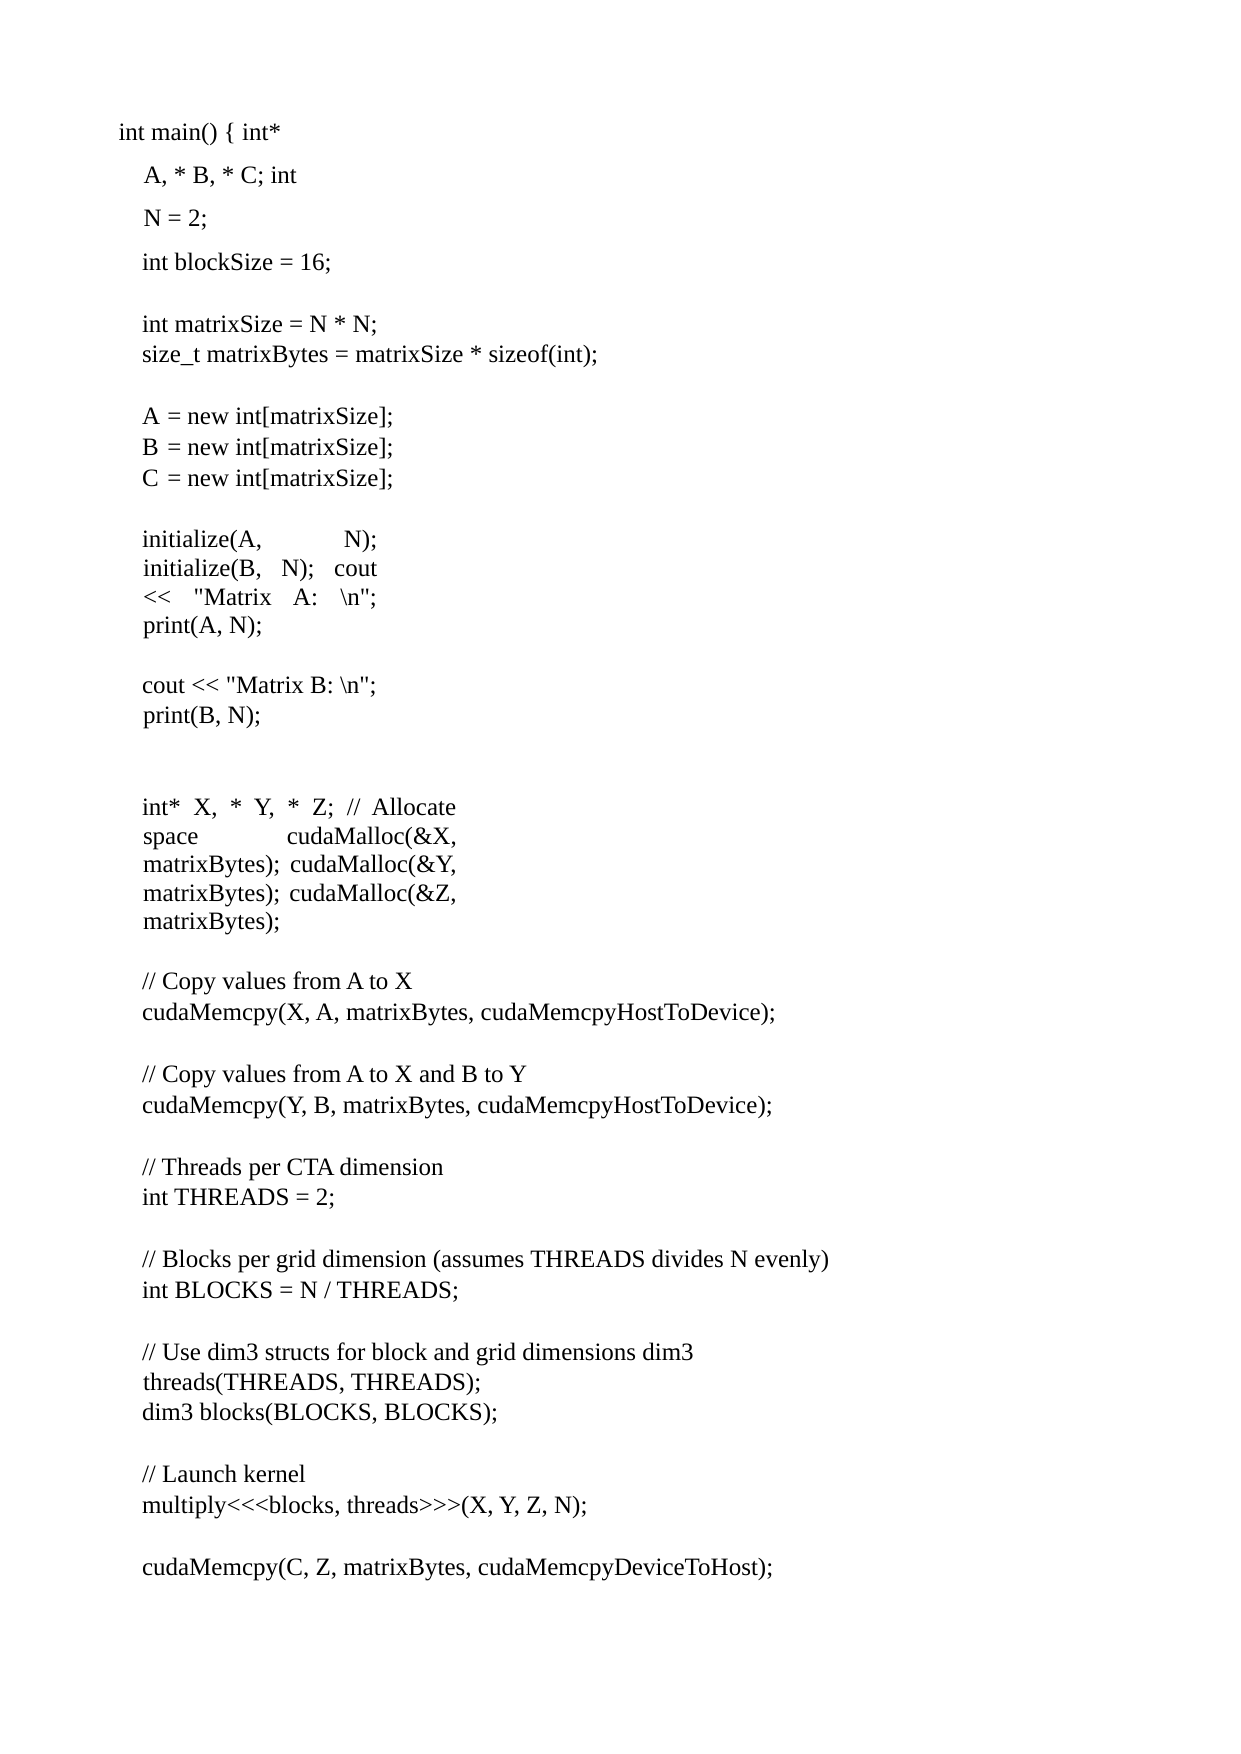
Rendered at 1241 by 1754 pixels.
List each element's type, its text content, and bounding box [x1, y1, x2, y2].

text // Blocks per grid dimension (assumes THREADS divides N evenly) [142, 1244, 1090, 1273]
text dim3 blocks(BLOCKS, BLOCKS); [142, 1397, 1090, 1426]
text cout << "Matrix B: \n"; print(B, N); [142, 670, 460, 728]
text cudaMemcpy(Y, B, matrixBytes, cudaMemcpyHostToDevice); [142, 1090, 1090, 1118]
text // Copy values from A to X [142, 966, 1090, 995]
text // Use dim3 structs for block and grid dimensions dim3 threads(THREADS, THREADS); [142, 1337, 695, 1395]
text int main() { int* A, * B, * C; int N = 2; [118, 117, 306, 232]
list = new int[matrixSize]; [142, 401, 1090, 430]
text int THREADS = 2; [142, 1182, 1090, 1211]
text int matrixSize = N * N; [142, 309, 1090, 337]
list = new int[matrixSize]; [142, 432, 1090, 461]
text int BLOCKS = N / THREADS; [142, 1275, 1090, 1304]
text int blockSize = 16; [142, 247, 1090, 276]
text // Launch kernel [142, 1459, 1090, 1488]
text // Copy values from A to X and B to Y [142, 1059, 1090, 1088]
text initialize(A, N); initialize(B, N); cout << "Matrix A: \n"; print(A, N); [142, 525, 377, 639]
text size_t matrixBytes = matrixSize * sizeof(int); [142, 339, 1090, 368]
list = new int[matrixSize]; [142, 463, 1090, 492]
text int* X, * Y, * Z; // Allocate space cudaMalloc(&X, matrixBytes); cudaMalloc(&Y, matrixBytes); cudaMalloc(&Z, matrixBytes); [142, 793, 457, 935]
text cudaMemcpy(C, Z, matrixBytes, cudaMemcpyDeviceToHost); [142, 1552, 1090, 1581]
text cudaMemcpy(X, A, matrixBytes, cudaMemcpyHostToDevice); [142, 997, 1090, 1026]
text multiply<<<blocks, threads>>>(X, Y, Z, N); [142, 1490, 1090, 1519]
text // Threads per CTA dimension [142, 1152, 1090, 1180]
